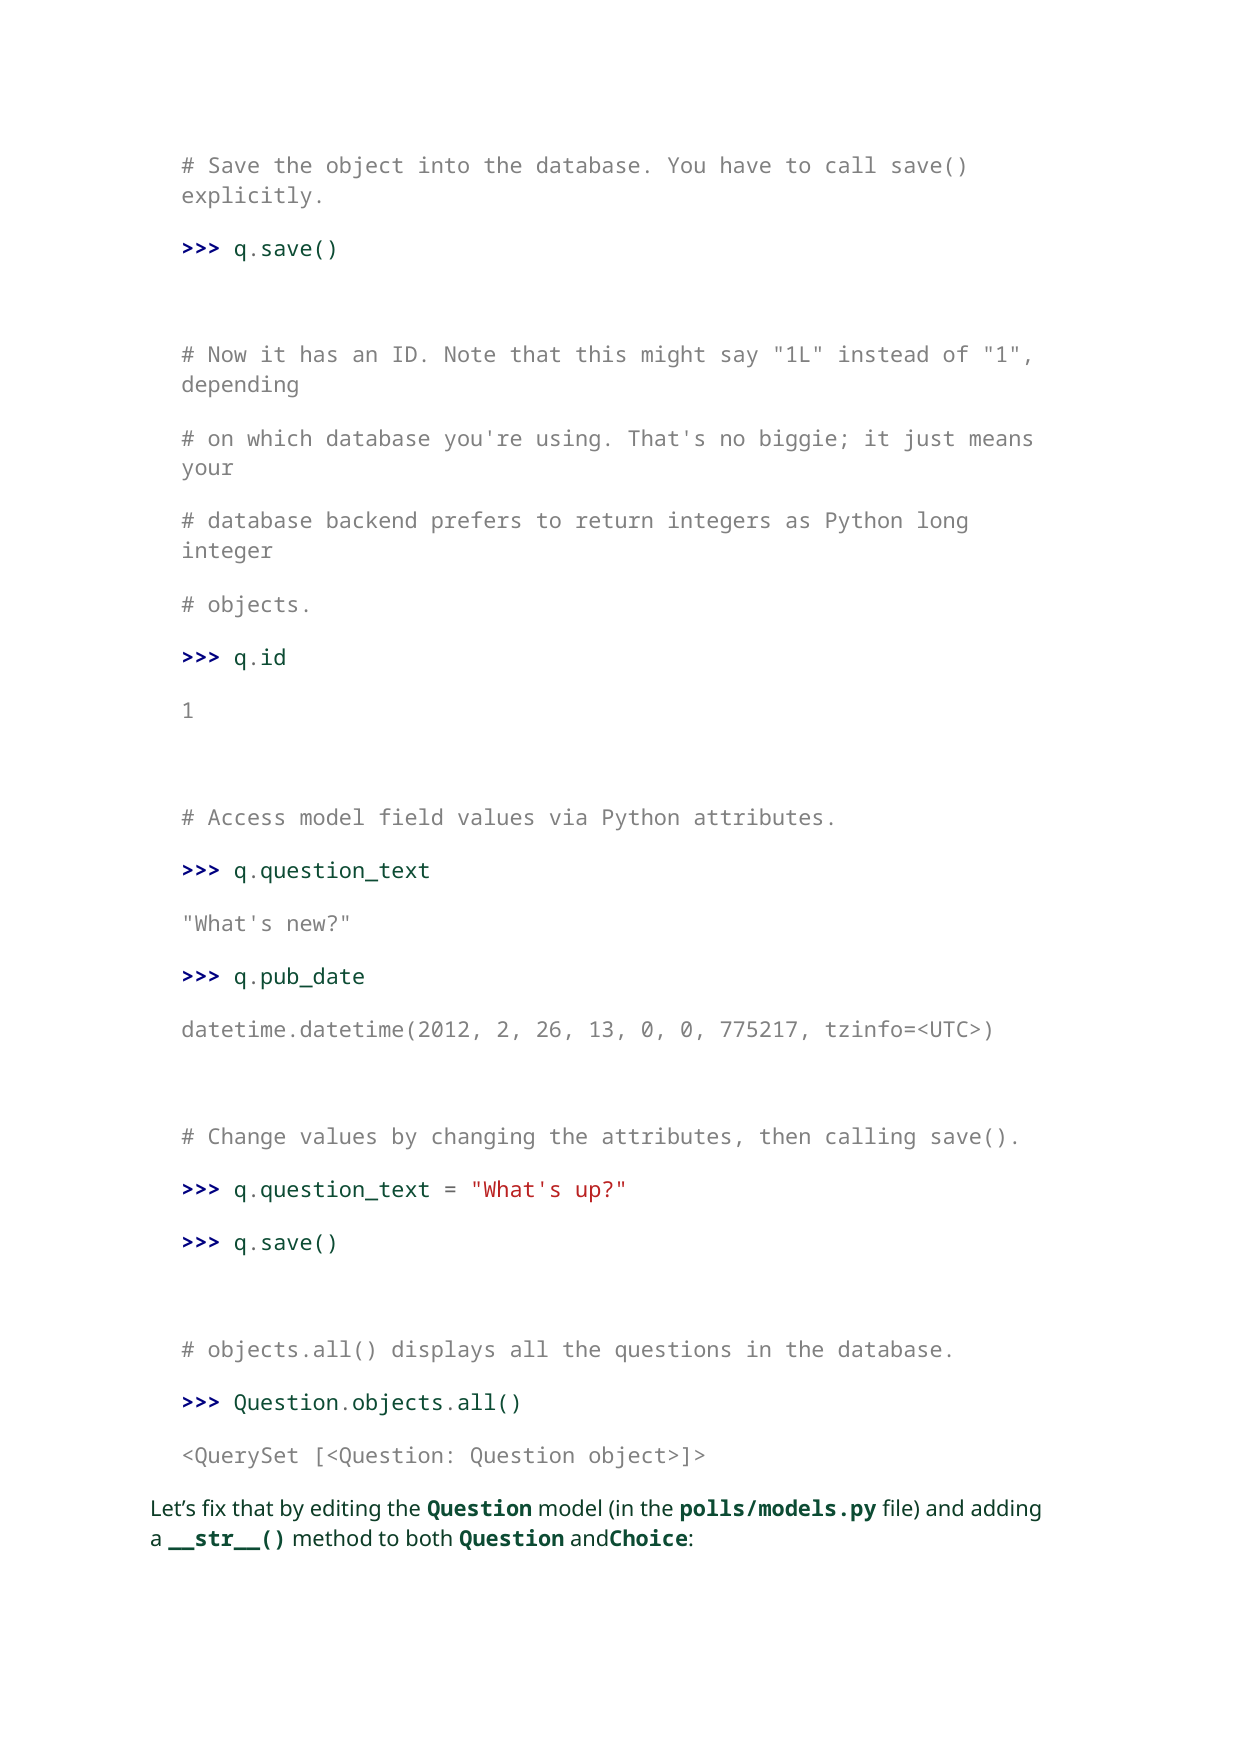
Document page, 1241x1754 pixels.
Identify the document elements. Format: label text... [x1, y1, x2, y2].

text # objects. [181, 588, 1059, 618]
text # objects.all() displays all the questions in the database. [181, 1334, 1059, 1363]
text >>> q.save() [181, 233, 1059, 263]
text # Now it has an ID. Note that this might say "1L" instead of "1", depending [181, 339, 1059, 399]
text datetime.datetime(2012, 2, 26, 13, 0, 0, 775217, tzinfo=<UTC>) [181, 1014, 1059, 1044]
text # Access model field values via Python attributes. [181, 801, 1059, 831]
text >>> q.save() [181, 1227, 1059, 1257]
text >>> q.id [181, 642, 1059, 672]
text # database backend prefers to return integers as Python long integer [181, 506, 1059, 565]
text # Change values by changing the attributes, then calling save(). [181, 1121, 1059, 1151]
text 1 [181, 695, 1059, 725]
text "What's new?" [181, 908, 1059, 938]
text >>> Question.objects.all() [181, 1387, 1059, 1417]
text # Save the object into the database. You have to call save() explicitly. [181, 150, 1059, 209]
text >>> q.question_text = "What's up?" [181, 1174, 1059, 1204]
text <QuerySet [<Question: Question object>]> [181, 1440, 1059, 1470]
text Let’s fix that by editing the Question model (in the polls/models.py file) and adding a __str__() method to both Question andChoice: [150, 1493, 1059, 1553]
text >>> q.pub_date [181, 961, 1059, 991]
text >>> q.question_text [181, 855, 1059, 884]
text # on which database you're using. That's no biggie; it just means your [181, 422, 1059, 482]
